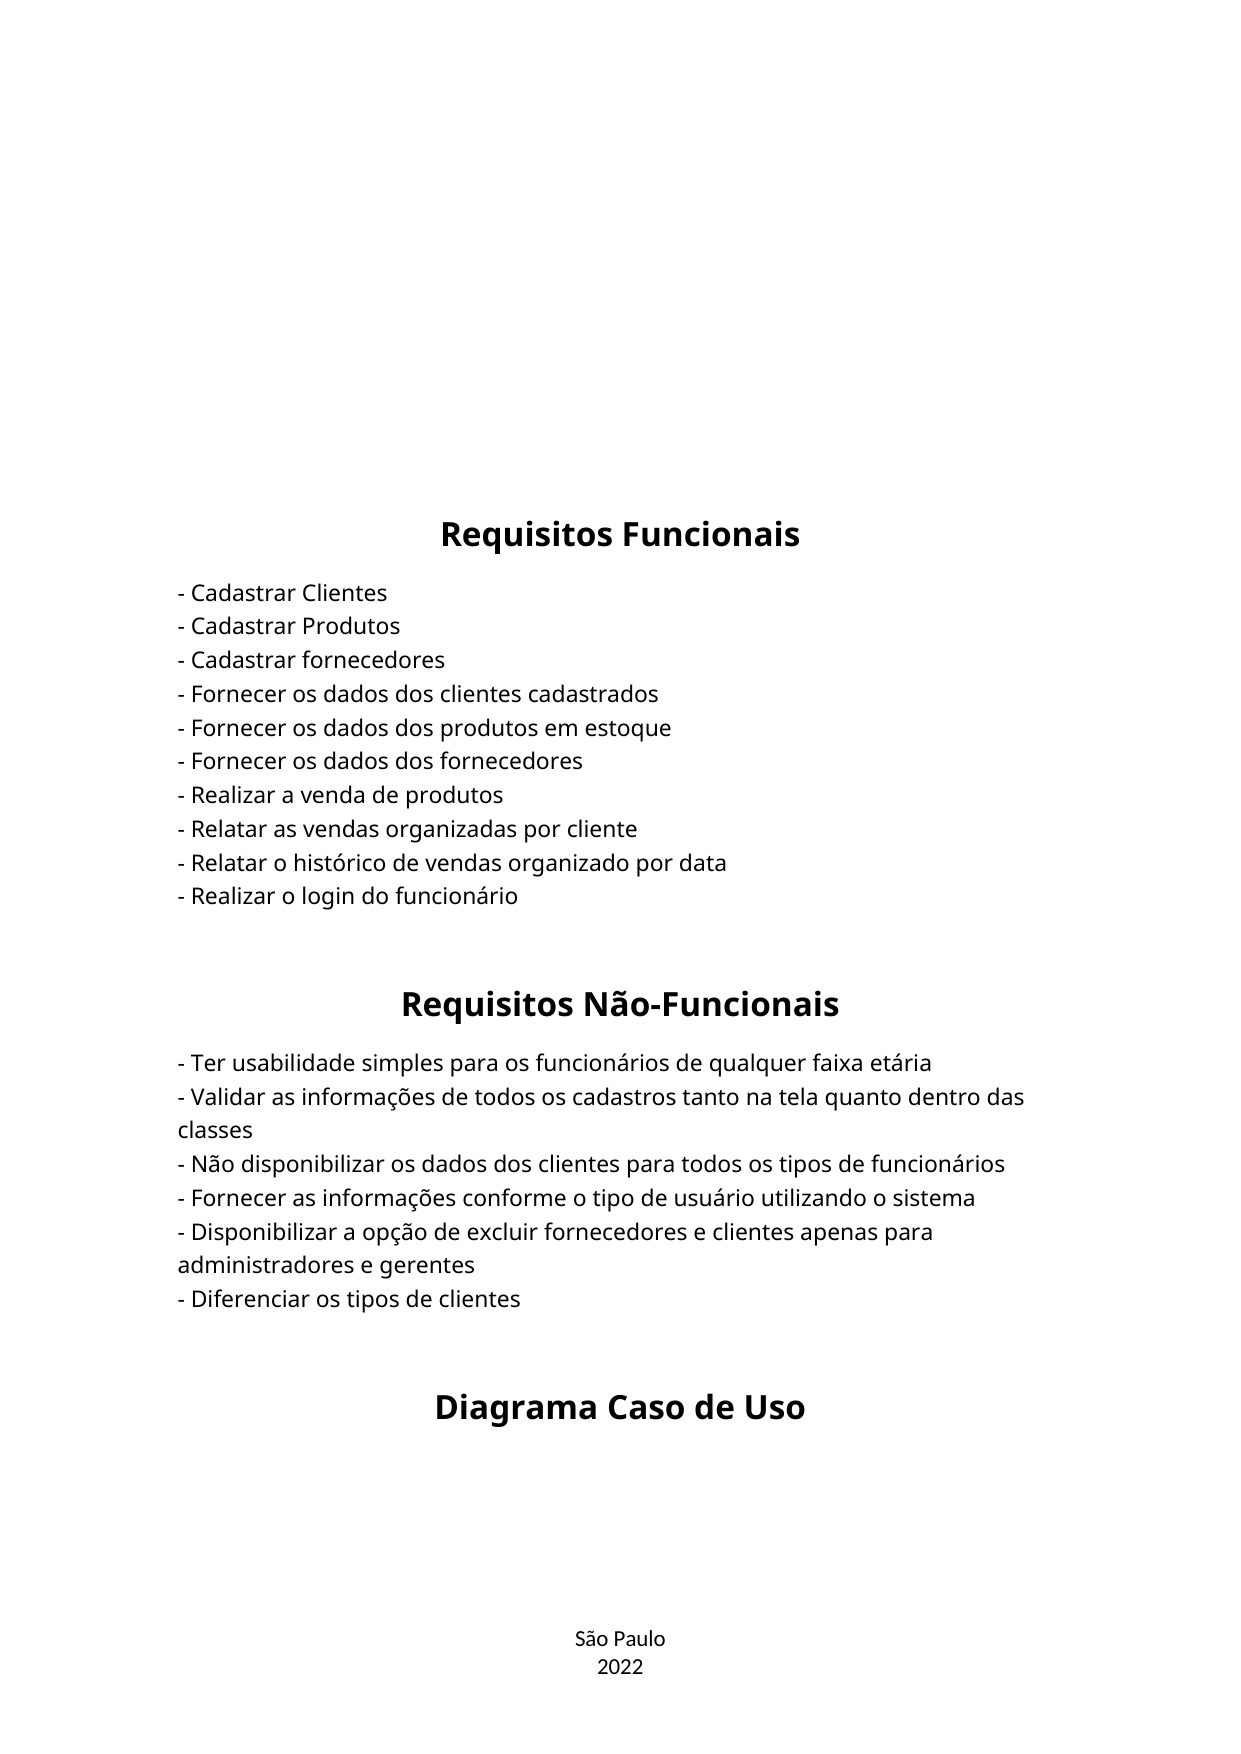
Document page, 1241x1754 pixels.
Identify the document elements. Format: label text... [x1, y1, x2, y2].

text - Ter usabilidade simples para os funcionários de qualquer faixa etária - Validar as informações de todos os cadastros tanto na tela quanto dentro das classes - Não disponibilizar os dados dos clientes para todos os tipos de funcionários - Fornecer as informações conforme o tipo de usuário utilizando o sistema - Disponibilizar a opção de excluir fornecedores e clientes apenas para administradores e gerentes - Diferenciar os tipos de clientes [177, 1047, 1063, 1314]
text - Cadastrar Clientes - Cadastrar Produtos - Cadastrar fornecedores - Fornecer os dados dos clientes cadastrados - Fornecer os dados dos produtos em estoque - Fornecer os dados dos fornecedores - Realizar a venda de produtos - Relatar as vendas organizadas por cliente - Relatar o histórico de vendas organizado por data - Realizar o login do funcionário [177, 577, 1063, 912]
text Diagrama Caso de Uso [177, 1384, 1063, 1429]
text Requisitos Não-Funcionais [177, 981, 1063, 1027]
text Requisitos Funcionais [177, 511, 1063, 556]
